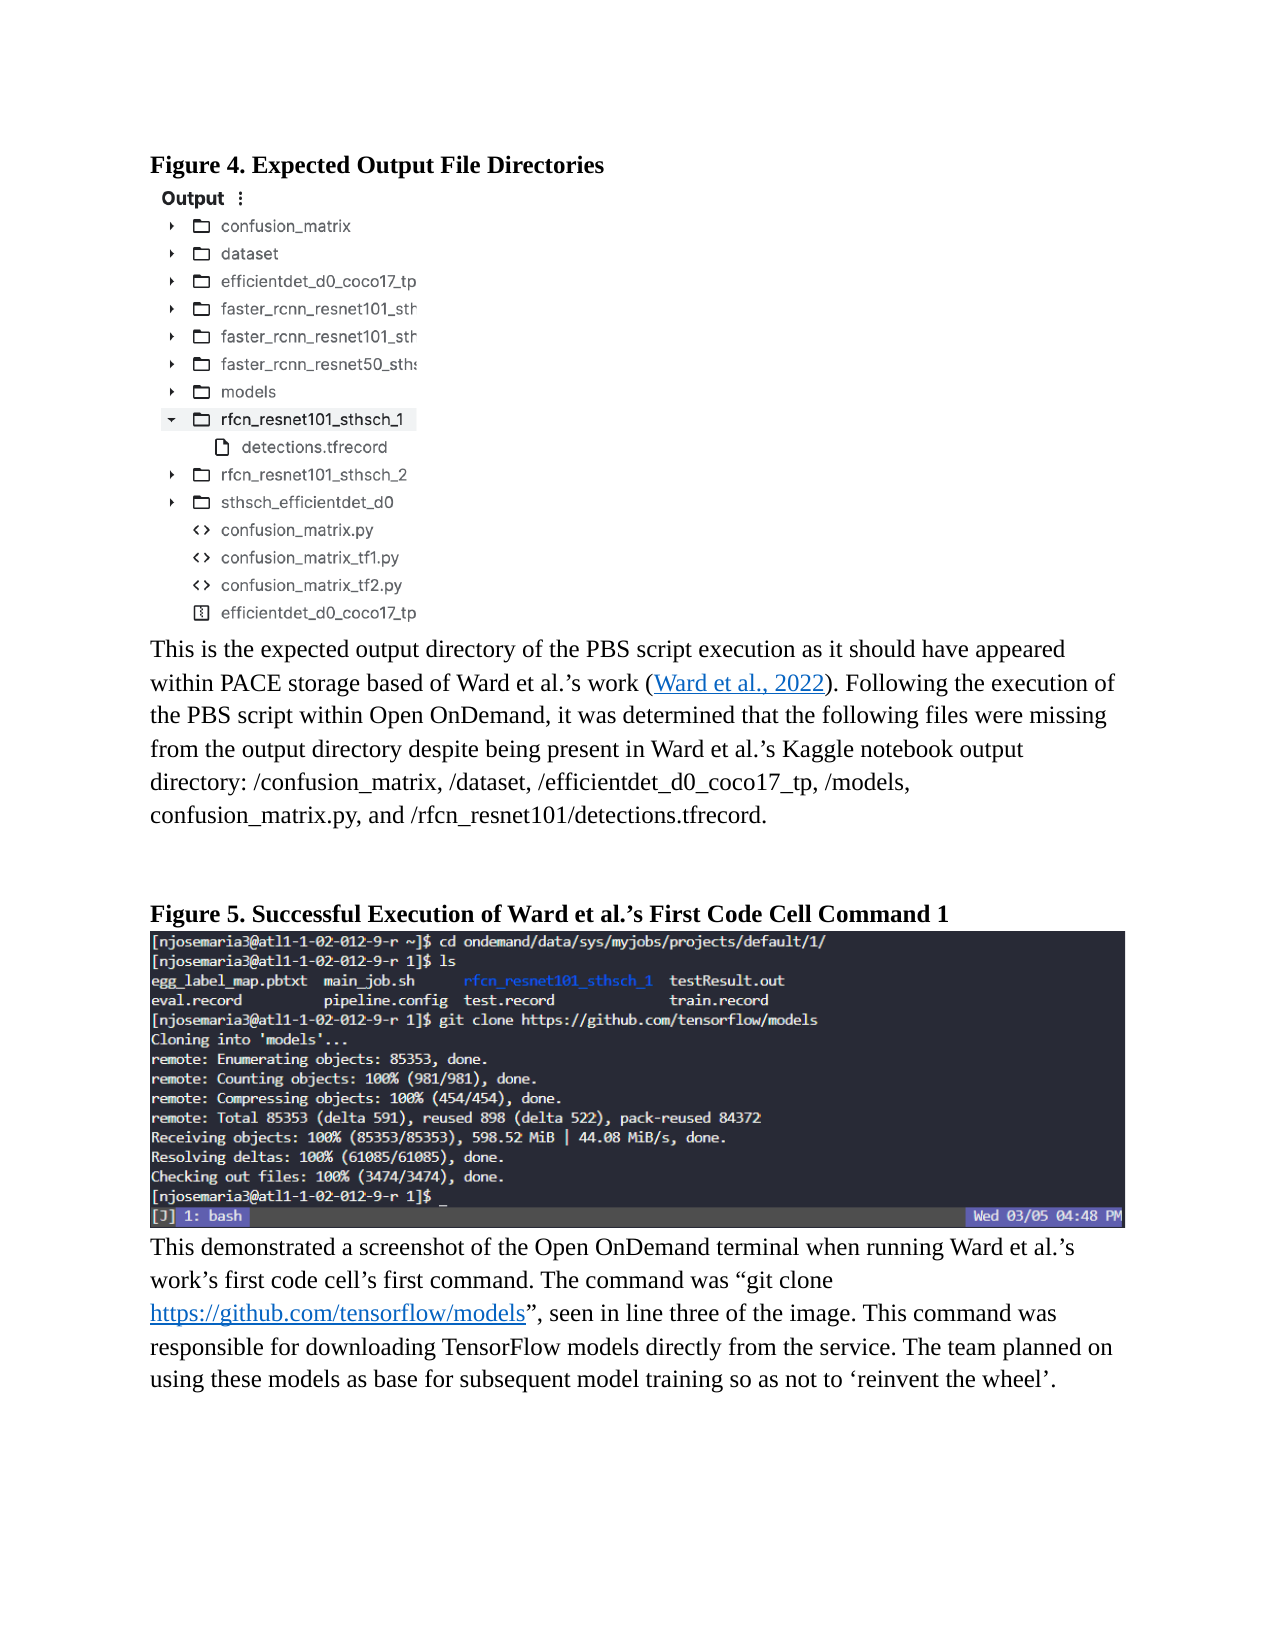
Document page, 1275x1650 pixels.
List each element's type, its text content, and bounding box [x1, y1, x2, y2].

picture [150, 931, 1125, 1228]
text This demonstrated a screenshot of the Open OnDemand terminal when running Ward et al.’s work’s first code cell’s first command. The command was “git clone https://github.com/tensorflow/models”, seen in line three of the image. This command was responsible for downloading TensorFlow models directly from the service. The team planned on using these models as base for subsequent model training so as not to ‘reinvent the wheel’. [150, 1232, 1125, 1393]
text This is the expected output directory of the PBS script execution as it should have appeared within PACE storage based of Ward et al.’s work (Ward et al., 2022). Following the execution of the PBS script within Open OnDemand, it was determined that the following files were missing from the output directory despite being present in Ward et al.’s Kaggle notebook output directory: /confusion_matrix, /dataset, /efficientdet_d0_coco17_tp, /models, confusion_matrix.py, and /rfcn_resnet101/detections.tfrecord. [150, 634, 1125, 828]
text Figure 4. Expected Output File Directories [150, 150, 1125, 179]
text Figure 5. Successful Execution of Ward et al.’s First Code Cell Command 1 [150, 899, 1125, 927]
picture [150, 183, 434, 631]
